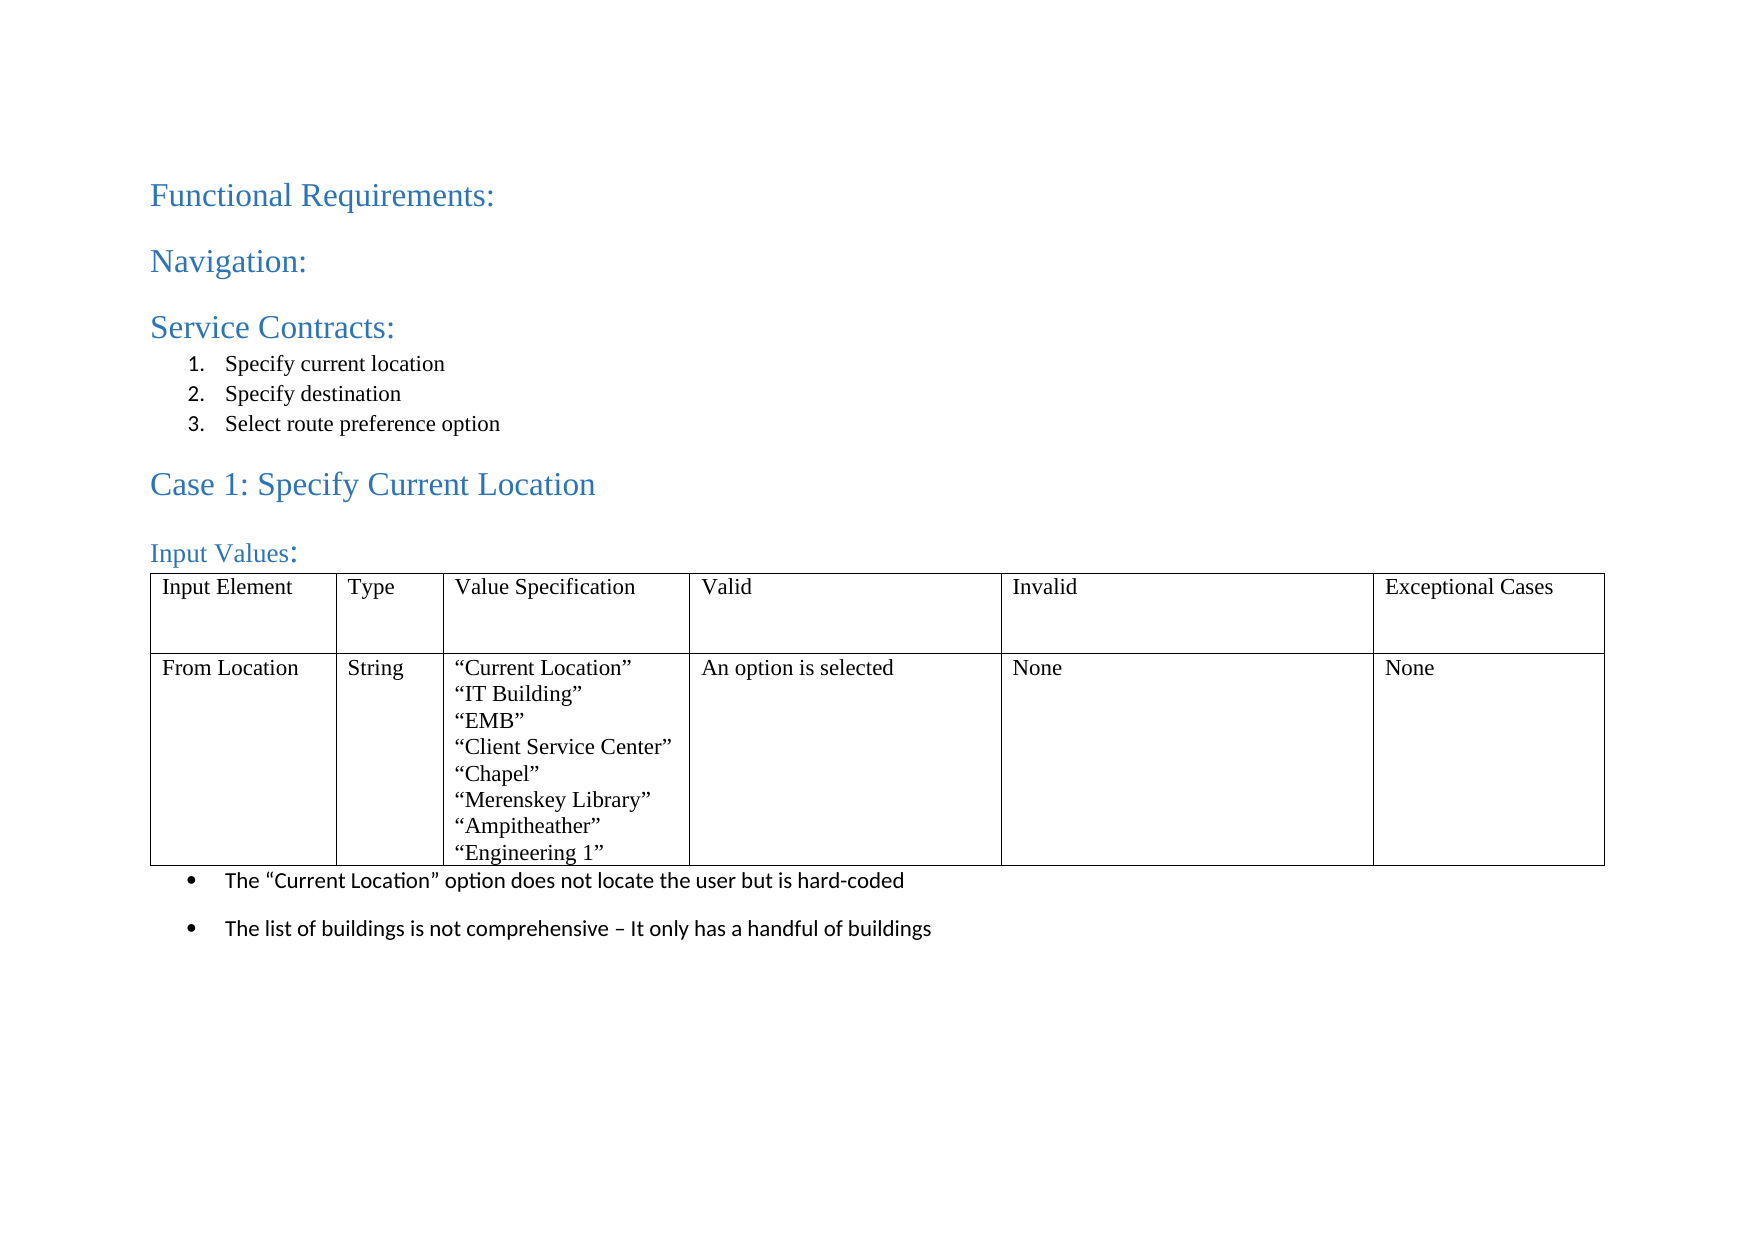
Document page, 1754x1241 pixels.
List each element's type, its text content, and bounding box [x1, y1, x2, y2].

list Specify destination [187, 379, 1604, 407]
list The list of buildings is not comprehensive – It only has a handful of buildings [187, 914, 1604, 942]
table_header Type [337, 574, 443, 653]
table_header Value Specification [444, 574, 689, 653]
table_header Exceptional Cases [1374, 574, 1604, 653]
list Specify current location [187, 349, 1604, 377]
table_header Input Element [151, 574, 336, 653]
subtitle Navigation: [150, 241, 1604, 280]
subtitle Case 1: Specify Current Location [150, 465, 1604, 503]
table_header Valid [690, 574, 1001, 653]
list Select route preference option [187, 409, 1604, 437]
table_cell None [1374, 654, 1604, 865]
subtitle Functional Requirements: [150, 175, 1604, 213]
table_cell An option is selected [690, 654, 1001, 865]
table_cell None [1002, 654, 1373, 865]
table_cell “Current Location” “IT Building” “EMB” “Client Service Center” “Chapel” “Merenskey Library” “Ampitheather” “Engineering 1” [444, 654, 689, 865]
subtitle Input Values: [150, 531, 1604, 569]
table_header Invalid [1002, 574, 1373, 653]
table_cell From Location [151, 654, 336, 865]
table_cell String [337, 654, 443, 865]
subtitle Service Contracts: [150, 308, 1604, 346]
list The “Current Location” option does not locate the user but is hard-coded [187, 866, 1604, 894]
